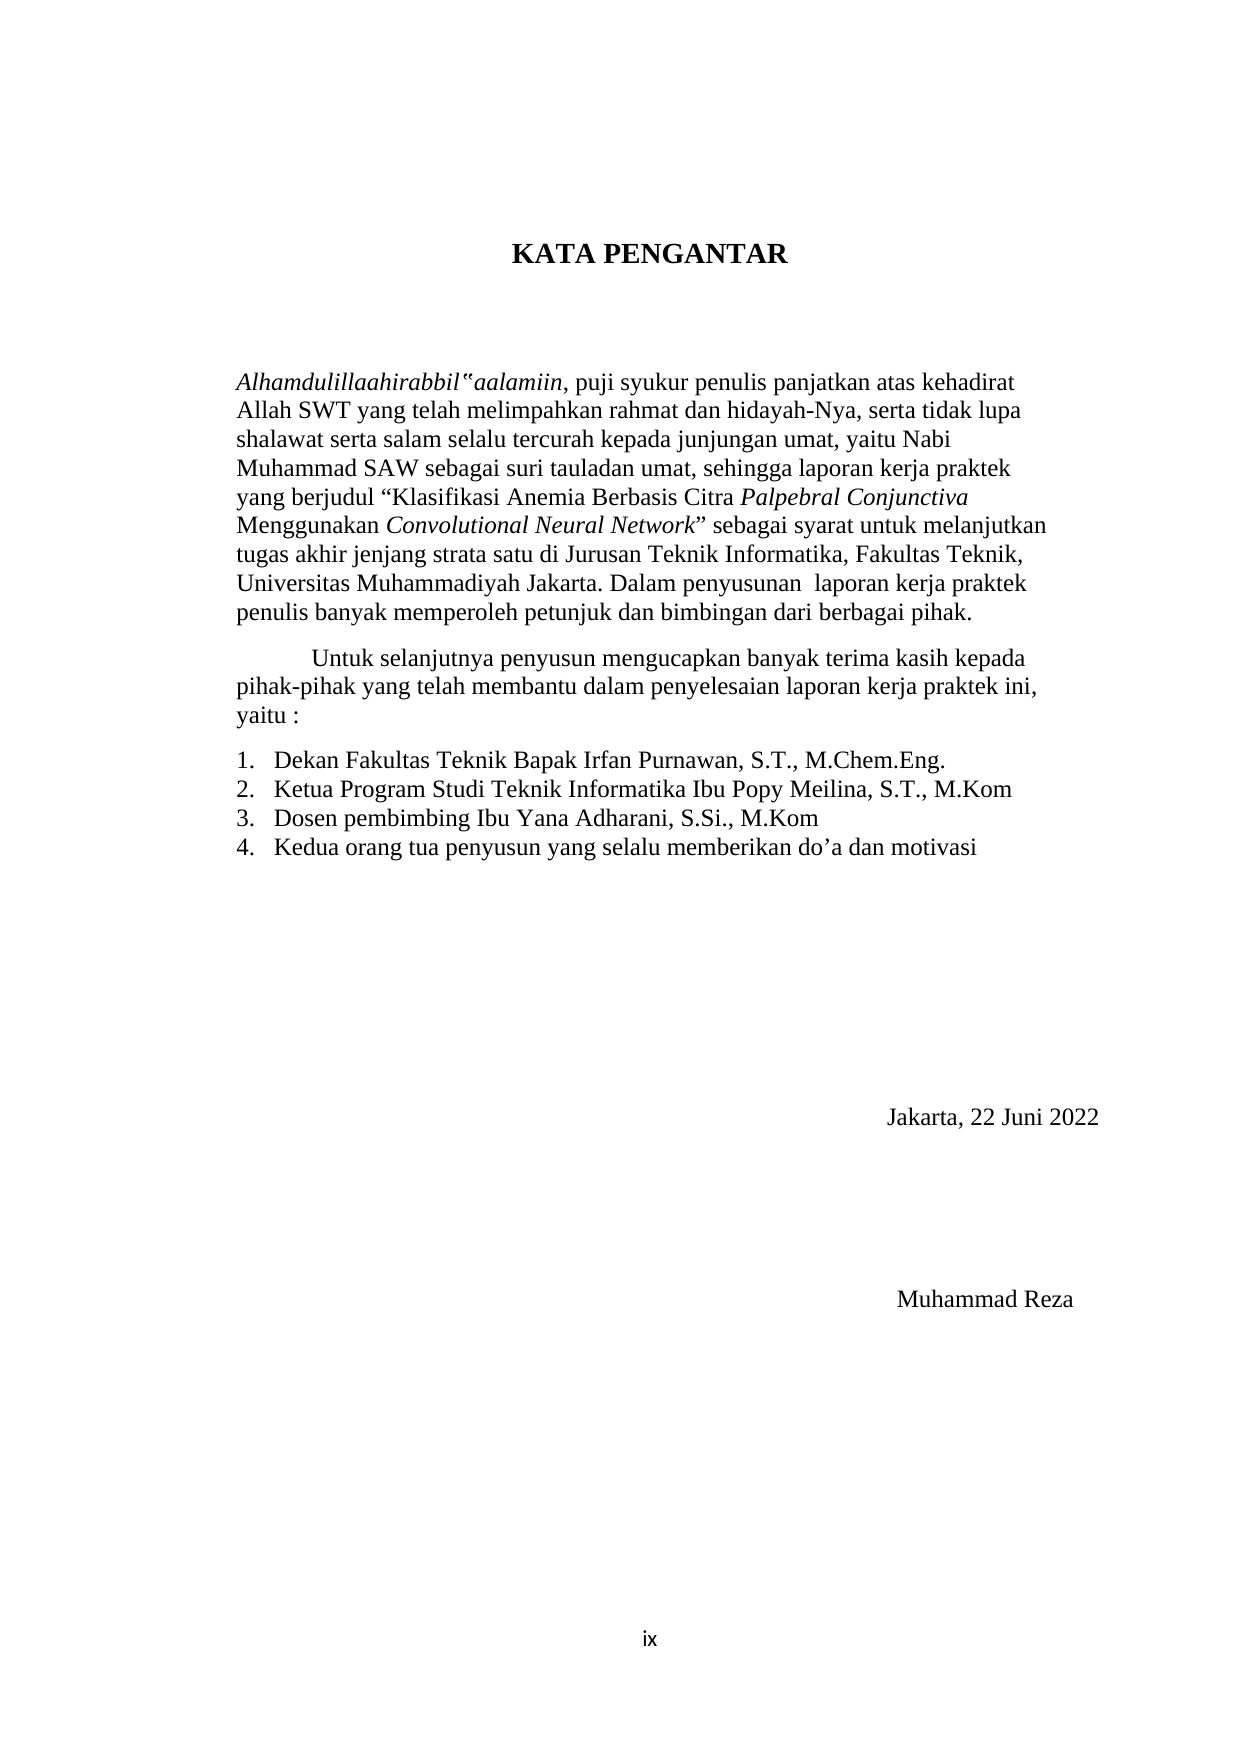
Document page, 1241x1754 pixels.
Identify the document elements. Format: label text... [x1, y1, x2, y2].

list Ketua Program Studi Teknik Informatika Ibu Popy Meilina, S.T., M.Kom [236, 774, 1063, 803]
text KATA PENGANTAR [236, 236, 1063, 270]
text Untuk selanjutnya penyusun mengucapkan banyak terima kasih kepada pihak-pihak yang telah membantu dalam penyelesaian laporan kerja praktek ini, yaitu : [236, 643, 1063, 729]
list Dosen pembimbing Ibu Yana Adharani, S.Si., M.Kom [236, 803, 1063, 832]
table_header Jakarta, 22 Juni 2022 [860, 1102, 1111, 1227]
list Kedua orang tua penyusun yang selalu memberikan do’a dan motivasi [236, 832, 1063, 861]
list Dekan Fakultas Teknik Bapak Irfan Purnawan, S.T., M.Chem.Eng. [236, 746, 1063, 774]
text Alhamdulillaahirabbil‟aalamiin, puji syukur penulis panjatkan atas kehadirat Allah SWT yang telah melimpahkan rahmat dan hidayah-Nya, serta tidak lupa shalawat serta salam selalu tercurah kepada junjungan umat, yaitu Nabi Muhammad SAW sebagai suri tauladan umat, sehingga laporan kerja praktek yang berjudul “Klasifikasi Anemia Berbasis Citra Palpebral Conjunctiva Menggunakan Convolutional Neural Network” sebagai syarat untuk melanjutkan tugas akhir jenjang strata satu di Jurusan Teknik Informatika, Fakultas Teknik, Universitas Muhammadiyah Jakarta. Dalam penyusunan laporan kerja praktek penulis banyak memperoleh petunjuk dan bimbingan dari berbagai pihak. [236, 367, 1063, 626]
table_cell Muhammad Reza [860, 1227, 1111, 1409]
